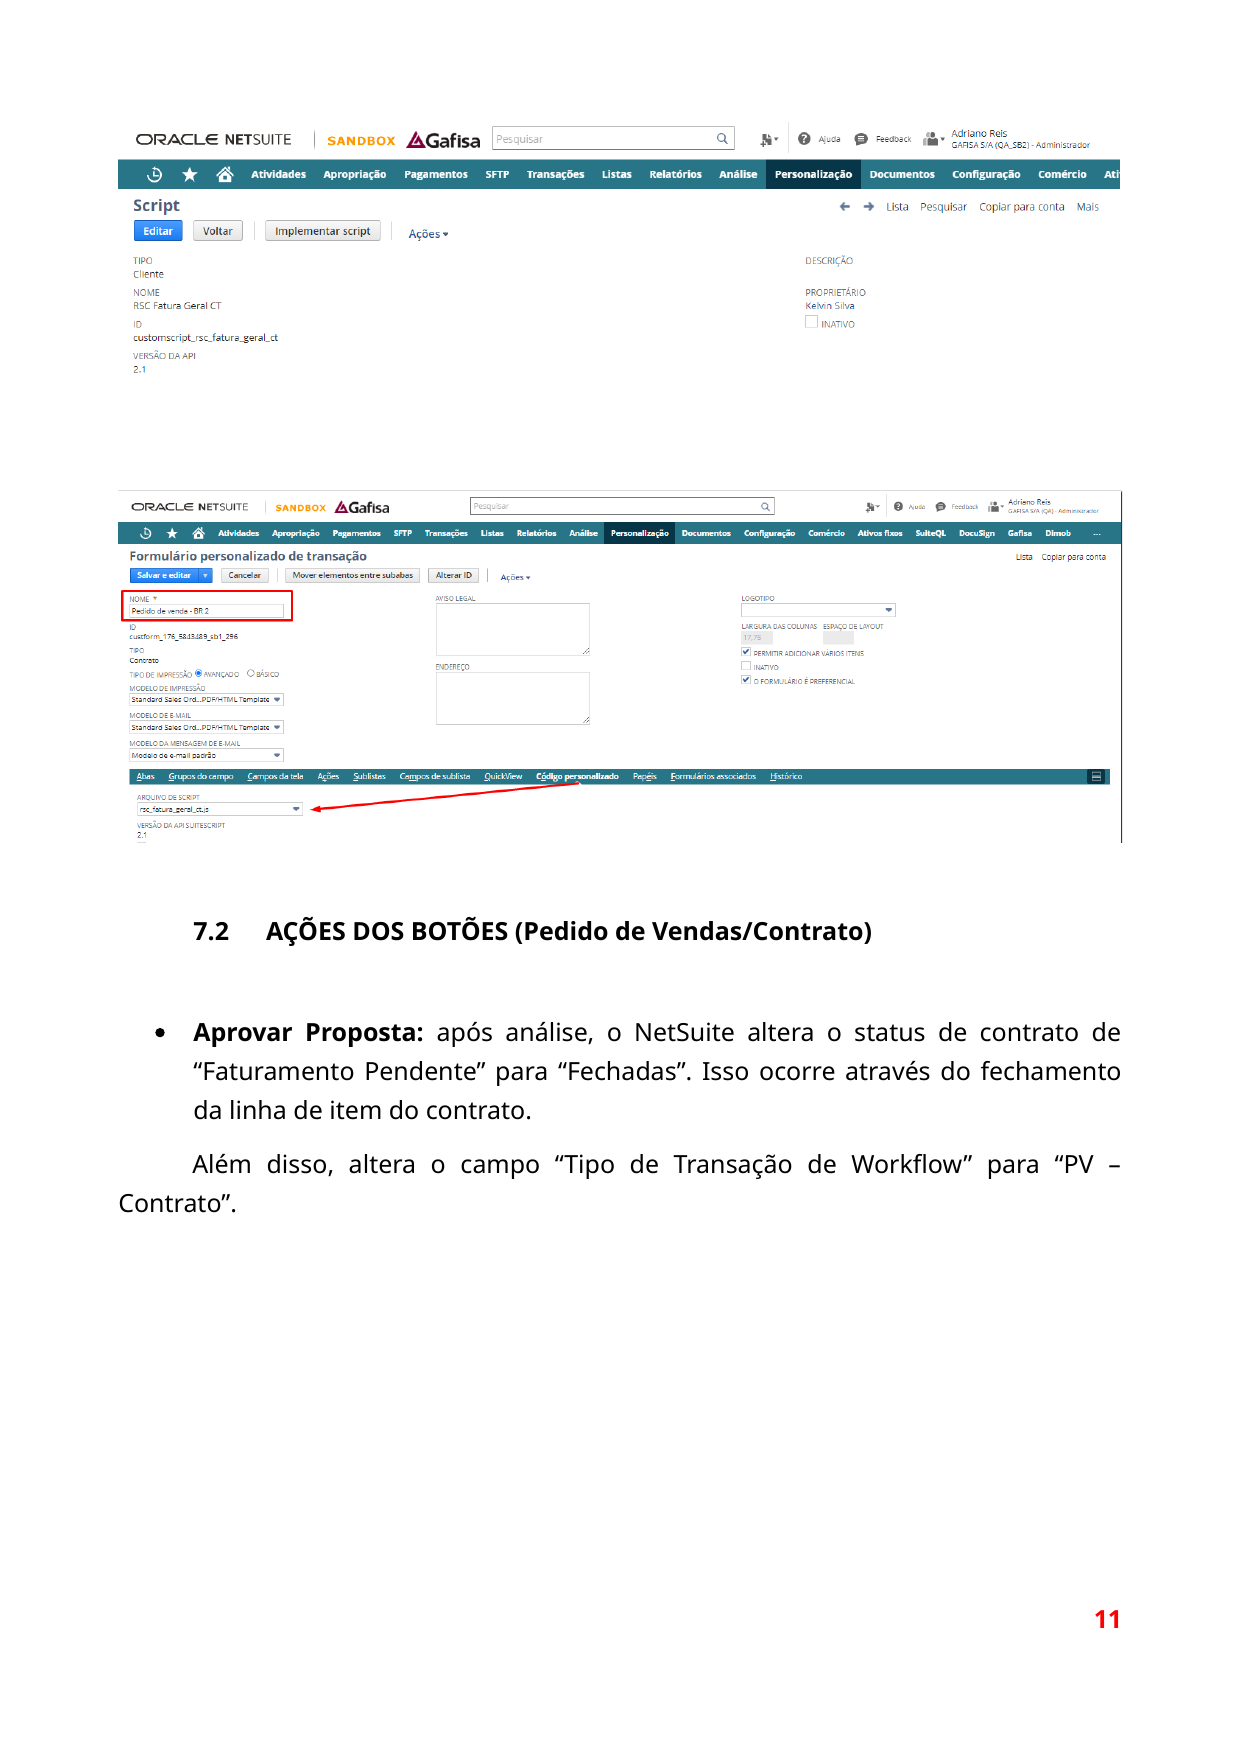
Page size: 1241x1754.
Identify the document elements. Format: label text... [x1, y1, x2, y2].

picture [118, 118, 1123, 384]
text Além disso, altera o campo “Tipo de Transação de Workflow” para “PV – Contrato”. [118, 1147, 1122, 1220]
list 7.2 AÇÕES DOS BOTÕES (Pedido de Vendas/Contrato) [193, 913, 1122, 947]
list Aprovar Proposta: após análise, o NetSuite altera o status de contrato de “Faturamento Pendente” para “Fechadas”. Isso ocorre através do fechamento da linha de item do contrato. [156, 1014, 1122, 1127]
picture [118, 490, 1123, 843]
